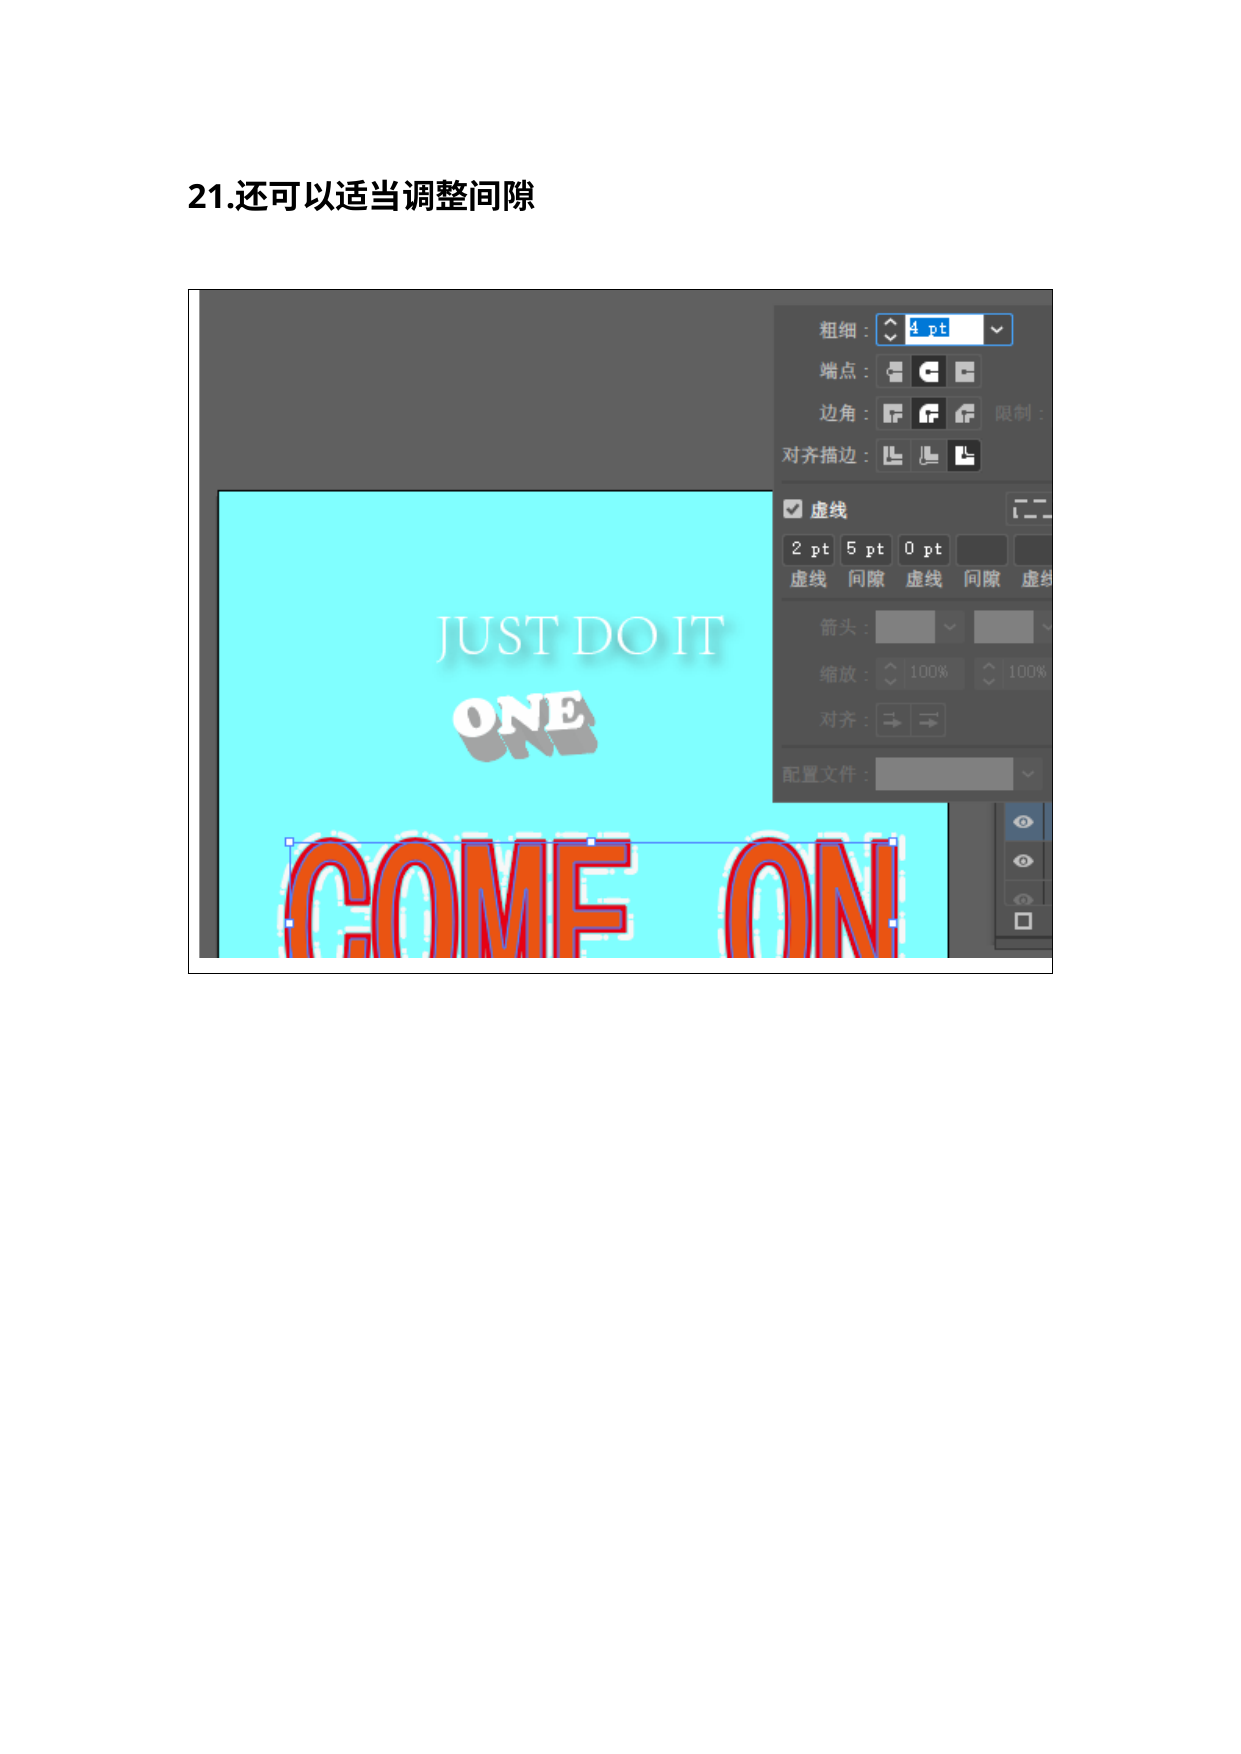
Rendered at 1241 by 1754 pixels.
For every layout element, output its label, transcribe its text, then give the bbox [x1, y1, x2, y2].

picture [199, 290, 1053, 958]
table_header [189, 290, 1052, 973]
subtitle 21.还可以适当调整间隙 [187, 162, 1053, 227]
